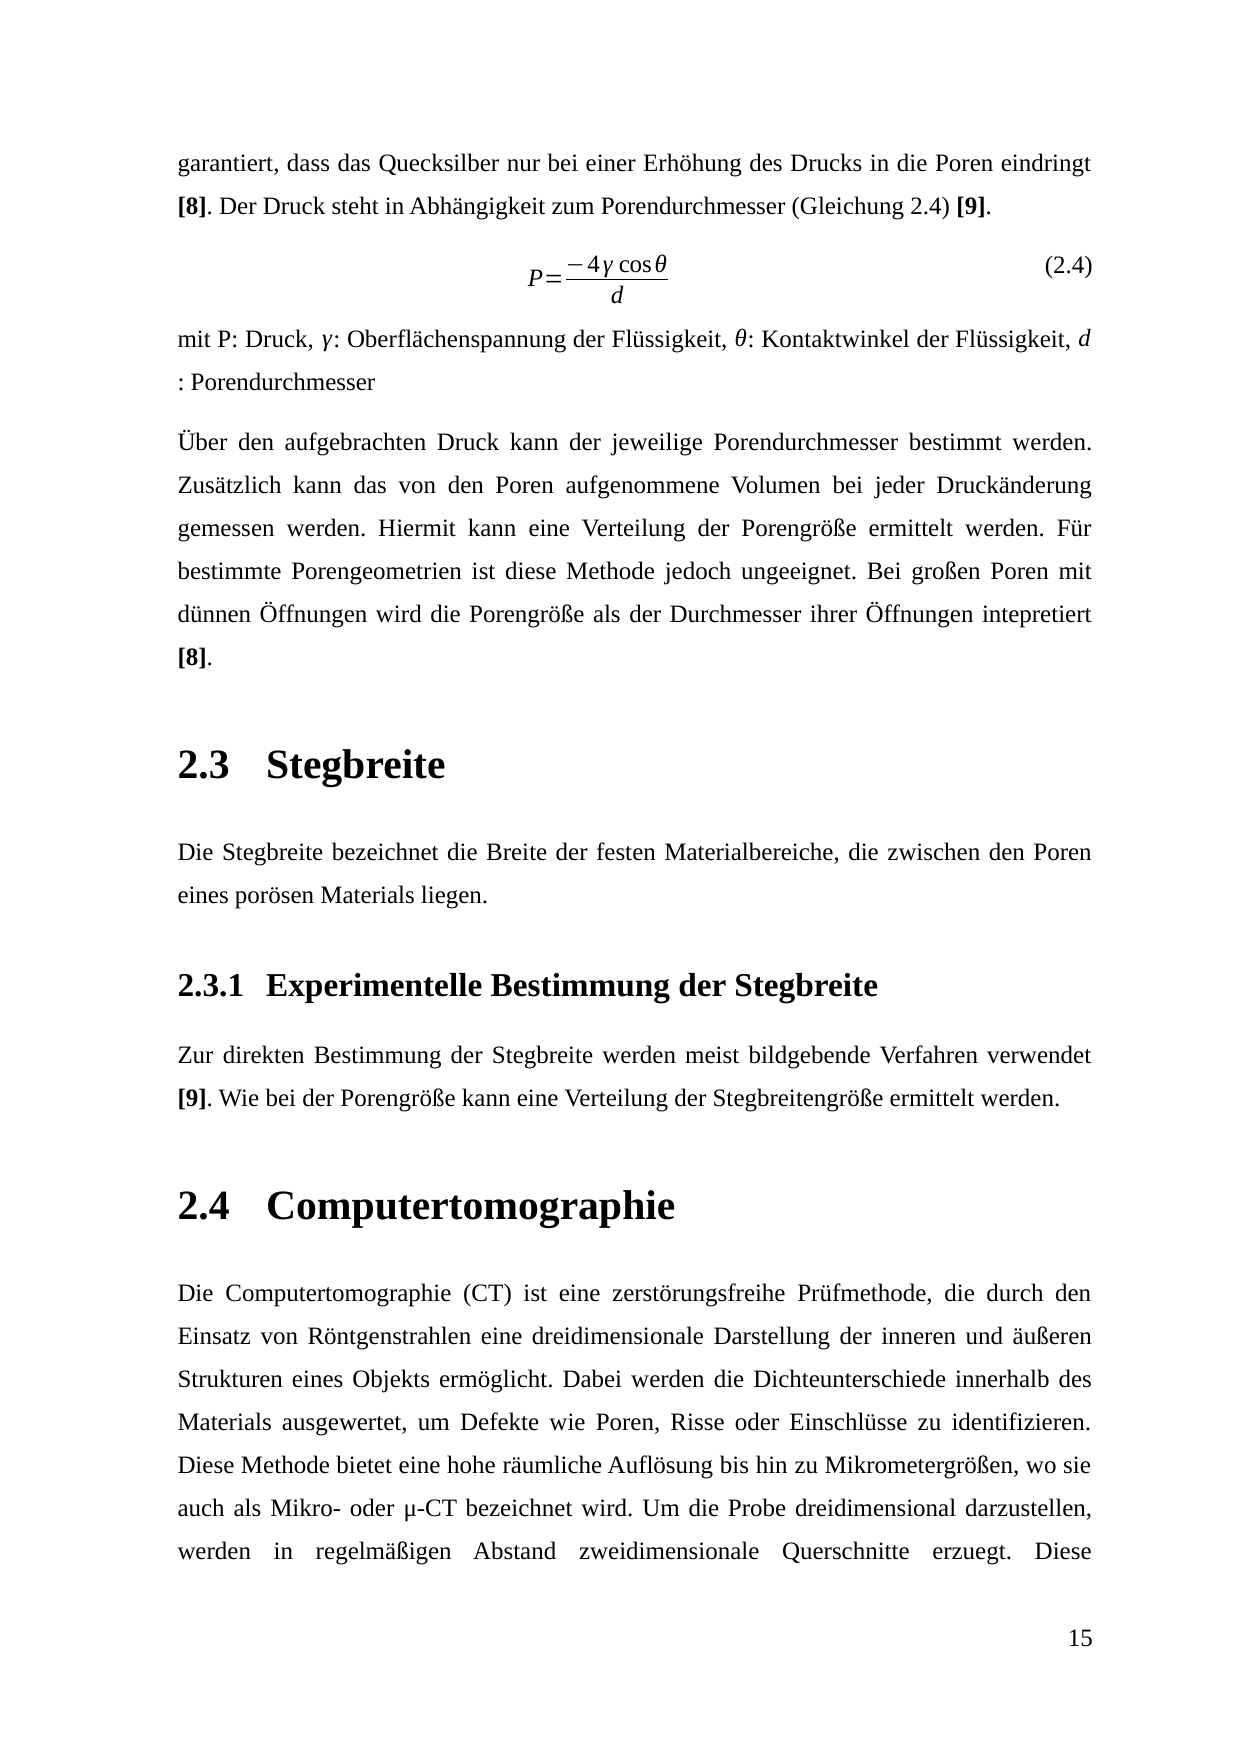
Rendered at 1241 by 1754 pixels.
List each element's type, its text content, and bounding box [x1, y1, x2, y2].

subtitle Computertomographie [177, 1180, 1092, 1228]
text Über den aufgebrachten Druck kann der jeweilige Porendurchmesser bestimmt werden. Zusätzlich kann das von den Poren aufgenommene Volumen bei jeder Druckänderung gemessen werden. Hiermit kann eine Verteilung der Porengröße ermittelt werden. Für bestimmte Porengeometrien ist diese Methode jedoch ungeeignet. Bei großen Poren mit dünnen Öffnungen wird die Porengröße als der Durchmesser ihrer Öffnungen intepretiert [8]. [177, 427, 1092, 671]
text mit P: Druck, : Oberflächenspannung der Flüssigkeit, : Kontaktwinkel der Flüssigkeit, : Porendurchmesser [177, 324, 1092, 396]
subtitle Stegbreite [177, 740, 1092, 788]
text Die Stegbreite bezeichnet die Breite der festen Materialbereiche, die zwischen den Poren eines porösen Materials liegen. [177, 837, 1092, 909]
text Zur direkten Bestimmung der Stegbreite werden meist bildgebende Verfahren verwendet [9]. Wie bei der Porengröße kann eine Verteilung der Stegbreitengröße ermittelt werden. [177, 1040, 1092, 1112]
table_header [163, 251, 1033, 324]
table_header (2.4) [1033, 251, 1107, 324]
subtitle Experimentelle Bestimmung der Stegbreite [177, 965, 1092, 1003]
